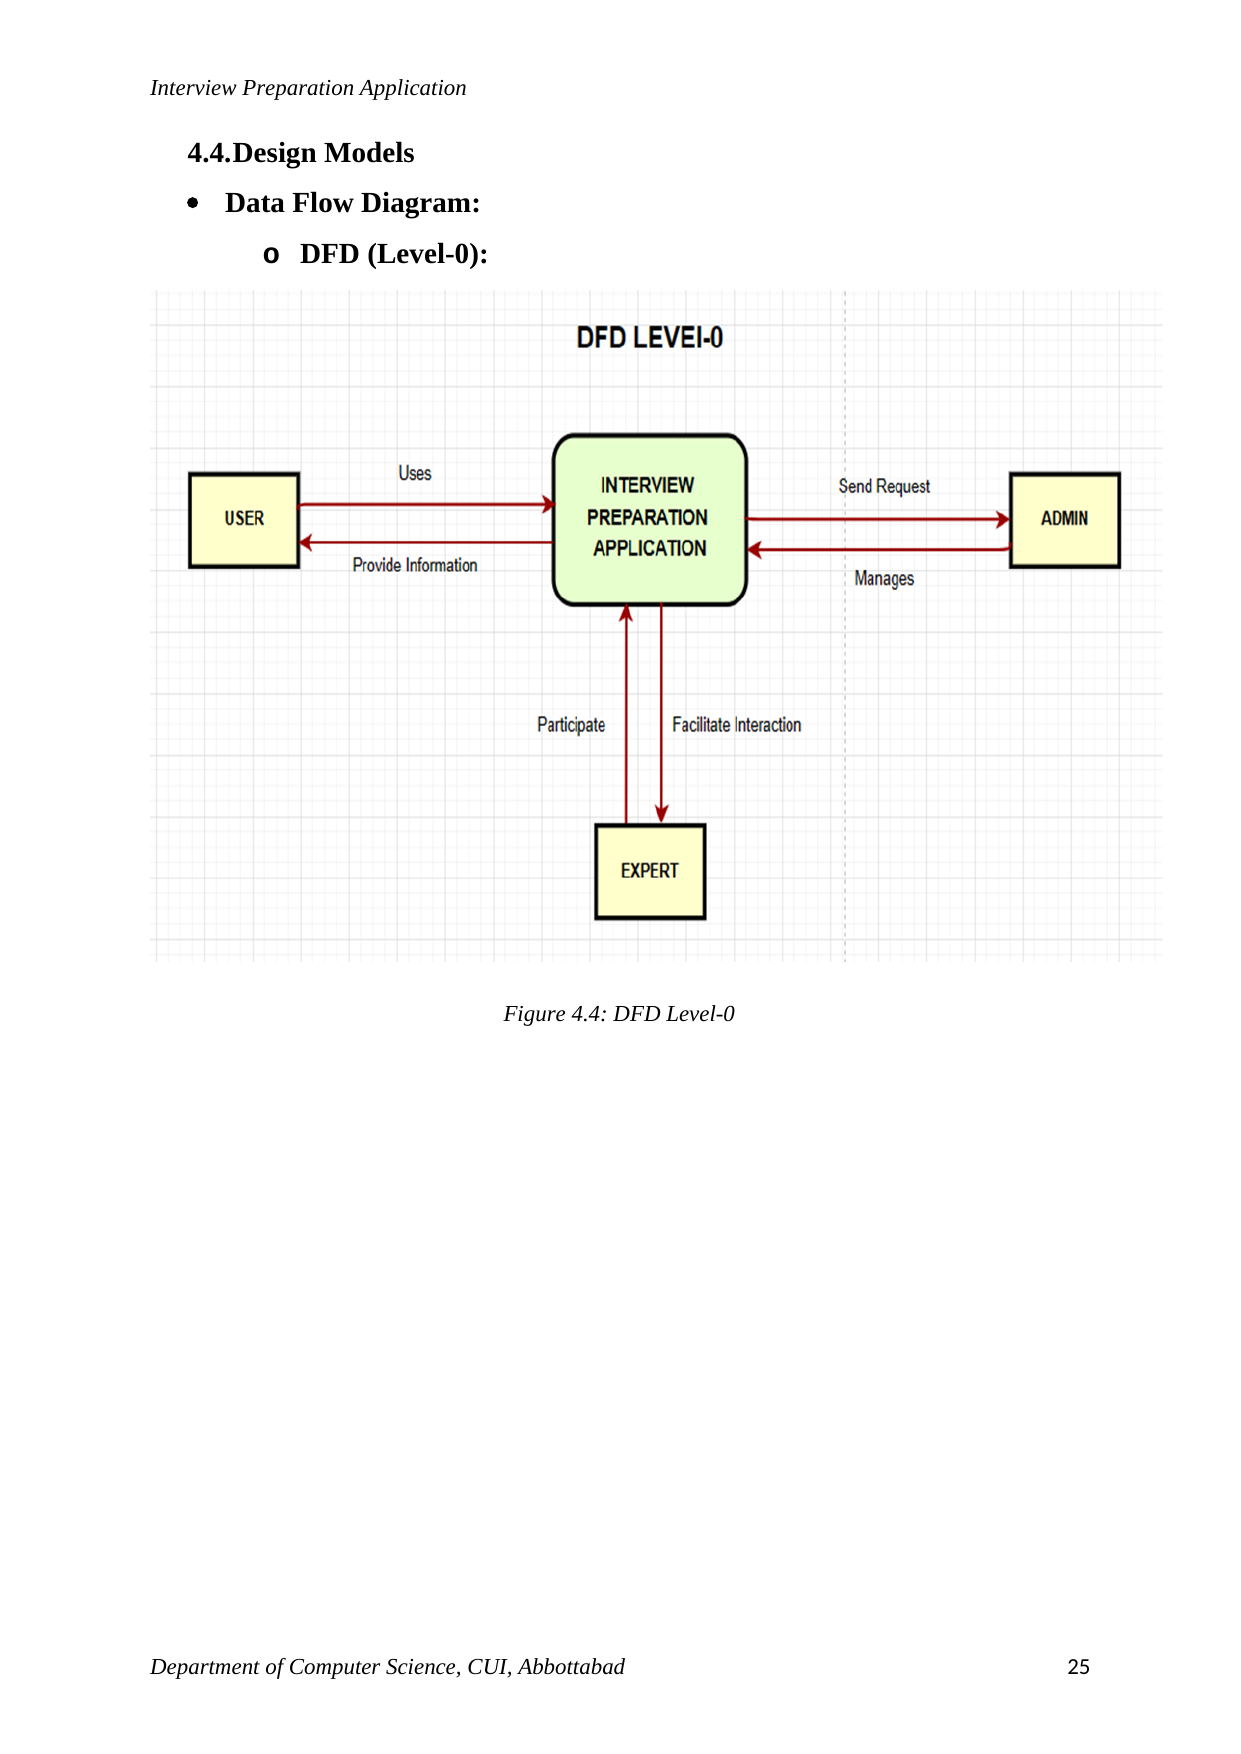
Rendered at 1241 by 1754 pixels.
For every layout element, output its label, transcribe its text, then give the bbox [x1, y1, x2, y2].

list Data Flow Diagram: [187, 186, 1090, 219]
list Design Models [187, 135, 1090, 169]
picture [150, 290, 1163, 962]
list DFD (Level-0): [262, 236, 1090, 272]
text Figure 4.4: DFD Level-0 [150, 1001, 1090, 1027]
